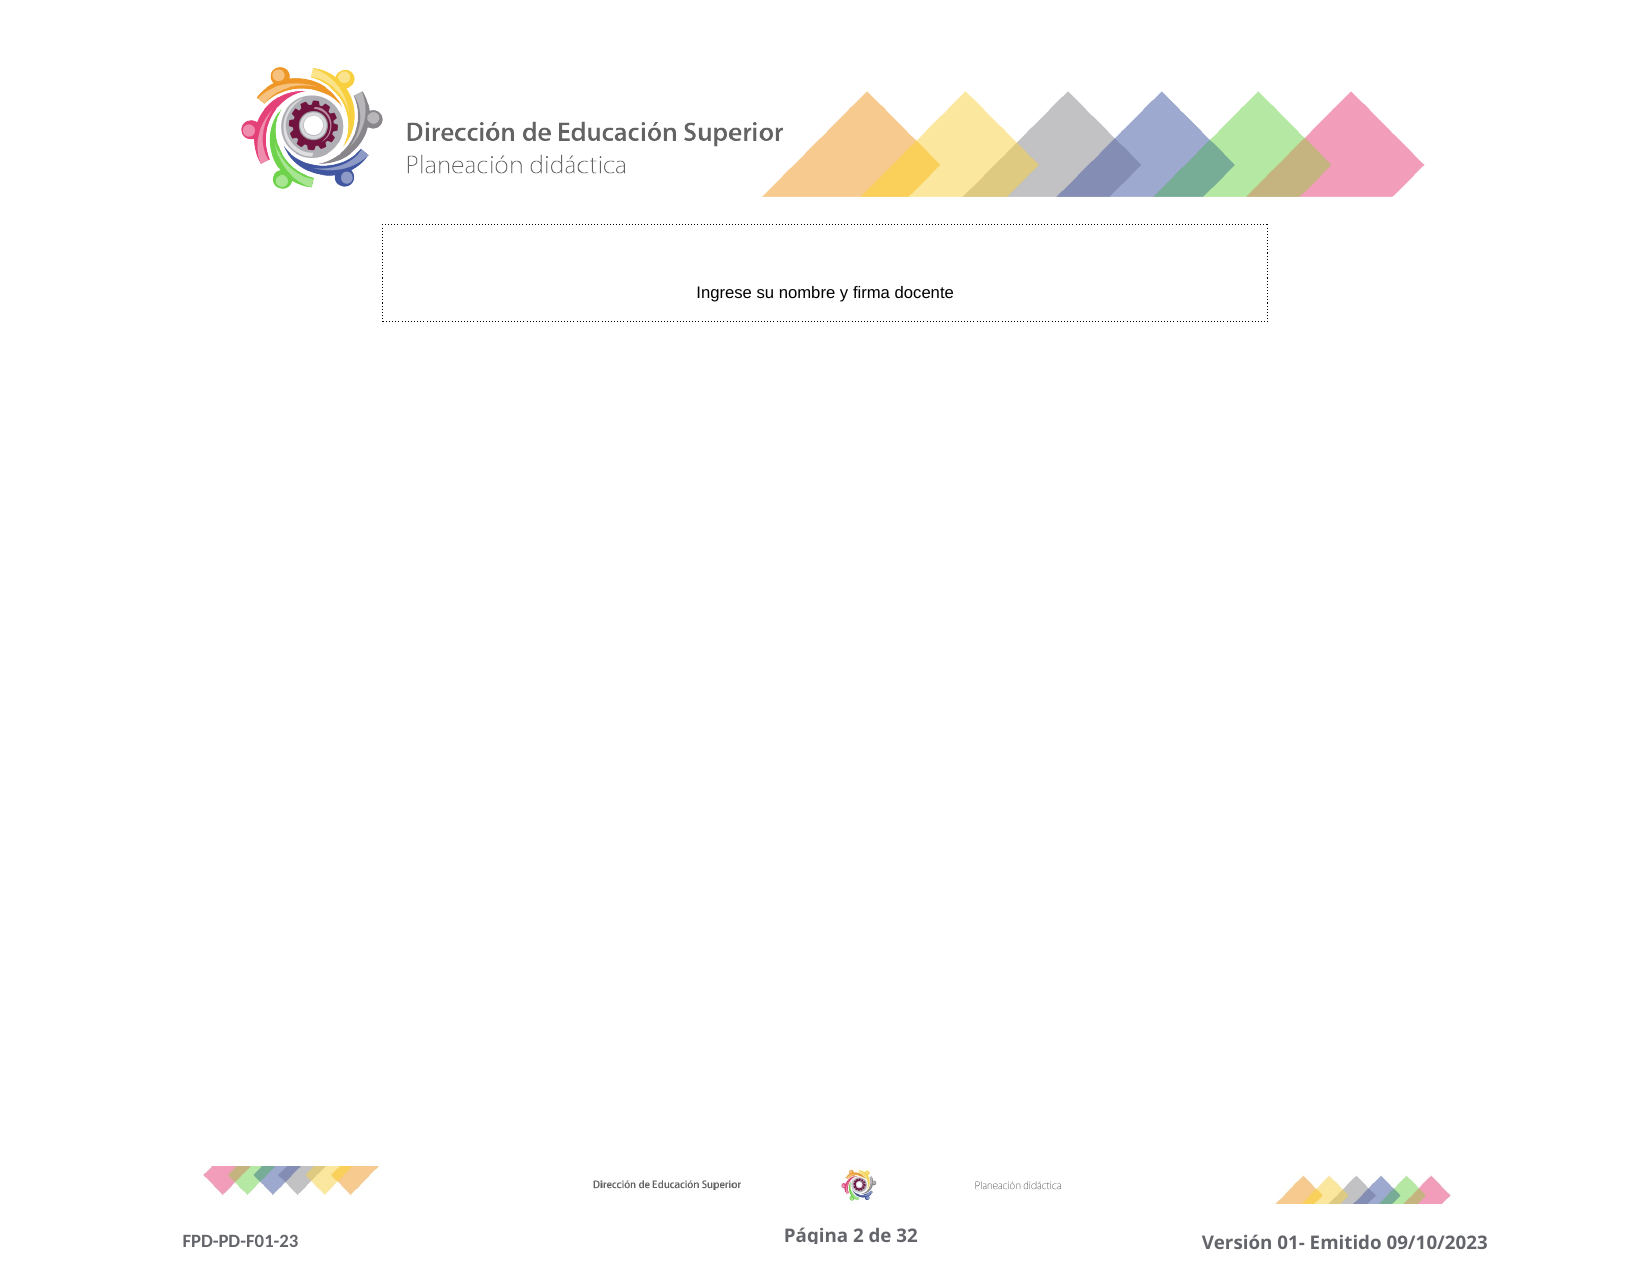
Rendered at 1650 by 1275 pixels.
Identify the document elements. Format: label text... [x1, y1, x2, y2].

table_cell Ingrese su nombre y firma docente [382, 224, 1268, 321]
picture [158, 44, 1457, 197]
picture [149, 1166, 1505, 1204]
